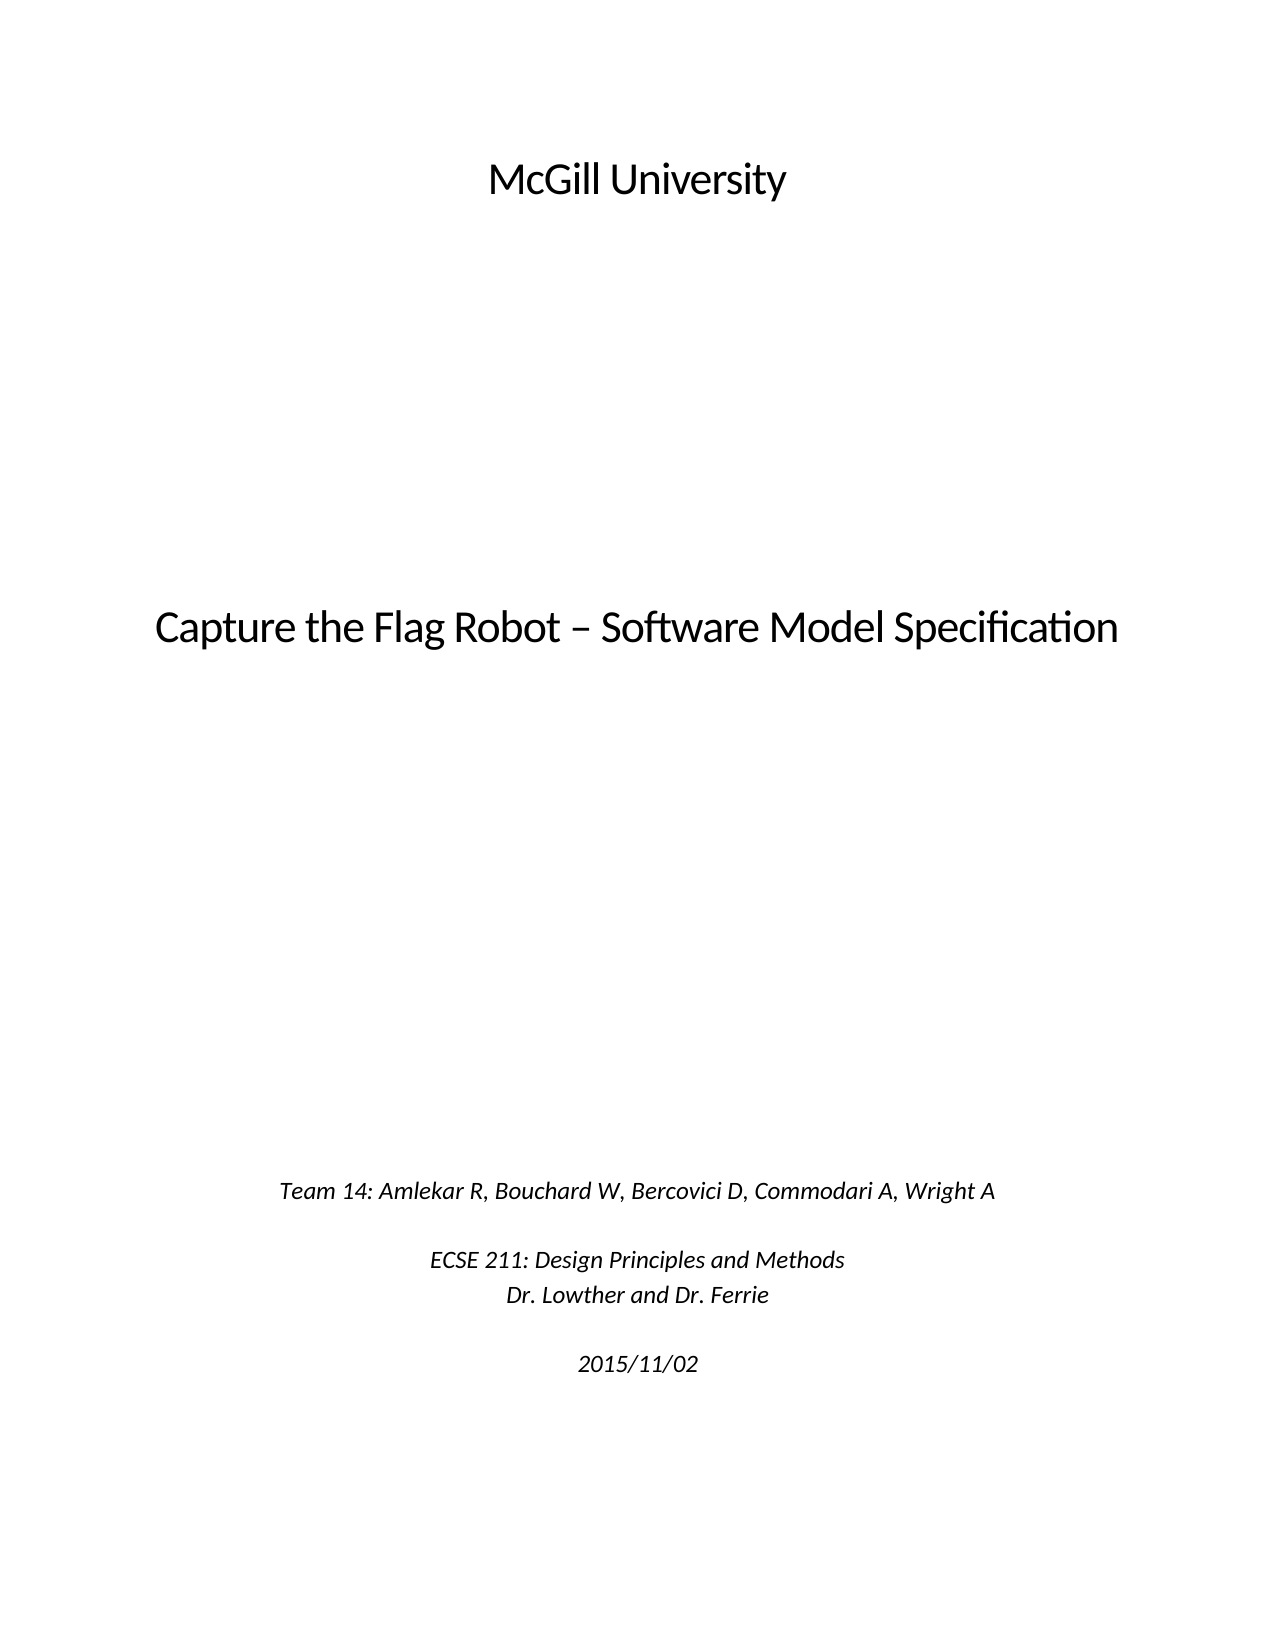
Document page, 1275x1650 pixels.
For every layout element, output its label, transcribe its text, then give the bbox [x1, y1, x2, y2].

subtitle Dr. Lowther and Dr. Ferrie [150, 1279, 1125, 1310]
subtitle ECSE 211: Design Principles and Methods [150, 1244, 1125, 1275]
title McGill University [150, 150, 1125, 206]
title Capture the Flag Robot – Software Model Specification [150, 597, 1125, 653]
subtitle 2015/11/02 [150, 1348, 1125, 1379]
subtitle Team 14: Amlekar R, Bouchard W, Bercovici D, Commodari A, Wright A [150, 1175, 1125, 1206]
